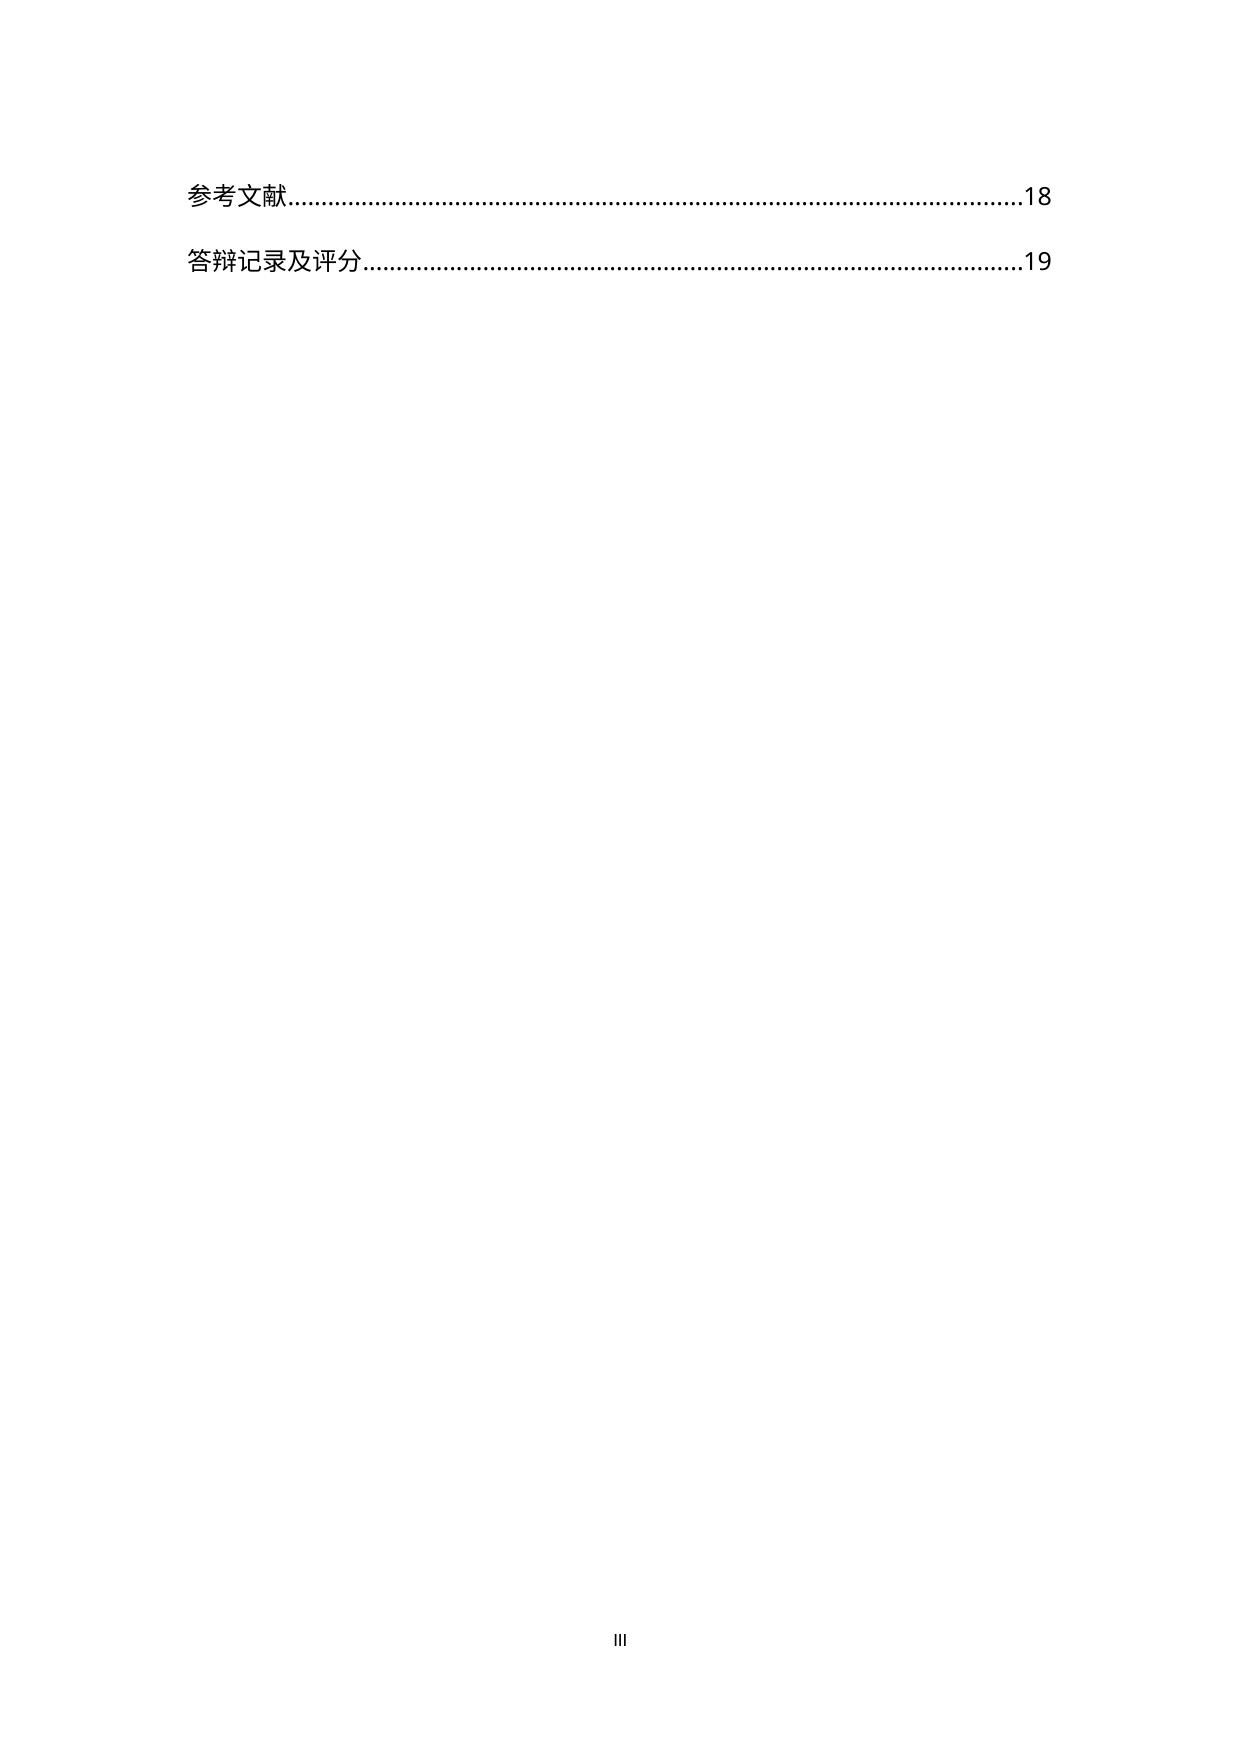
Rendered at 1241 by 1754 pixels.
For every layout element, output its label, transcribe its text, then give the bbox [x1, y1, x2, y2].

text 答辩记录及评分 19 [187, 227, 1053, 292]
text 参考文献 18 [187, 162, 1053, 227]
